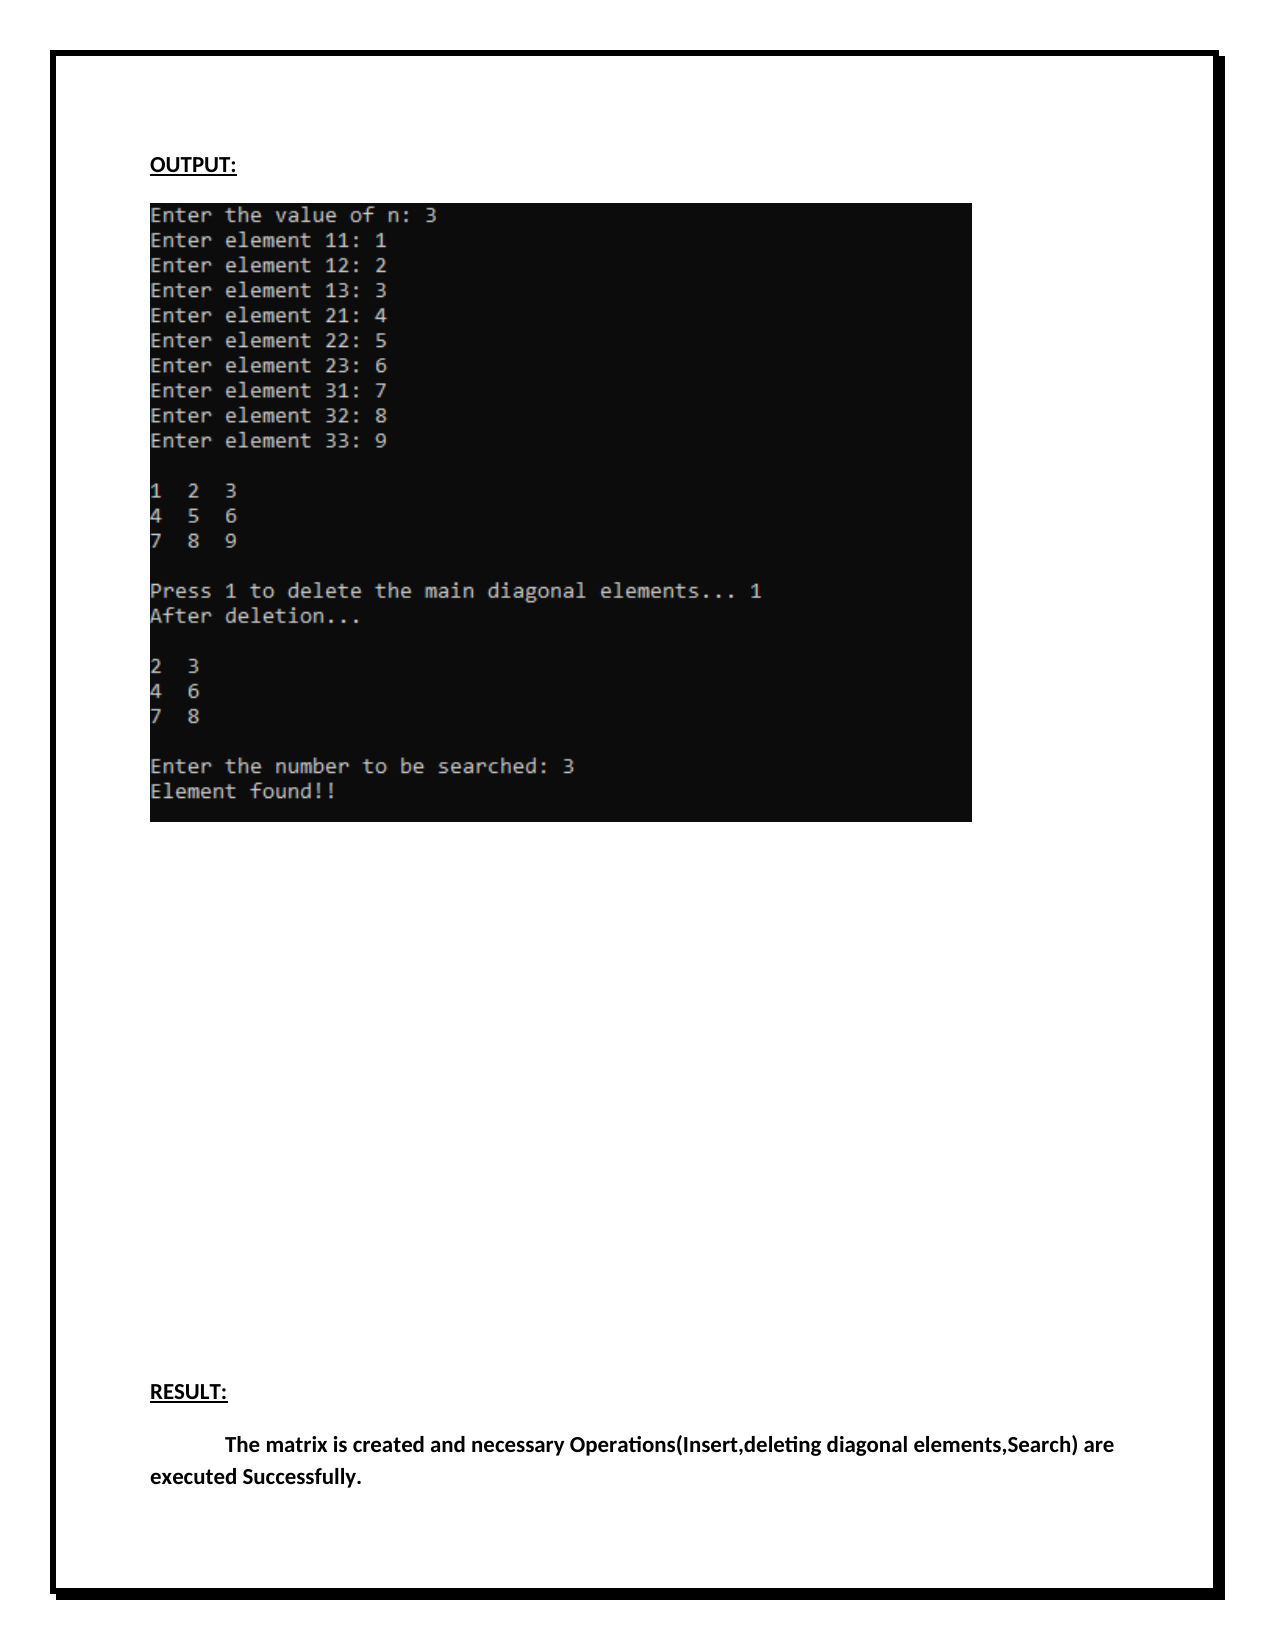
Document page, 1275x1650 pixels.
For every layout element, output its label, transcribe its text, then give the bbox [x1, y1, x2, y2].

text RESULT: [150, 1377, 1119, 1405]
text OUTPUT: [150, 150, 1119, 178]
text The matrix is created and necessary Operations(Insert,deleting diagonal elements,Search) are executed Successfully. [150, 1430, 1119, 1490]
picture [150, 203, 972, 822]
